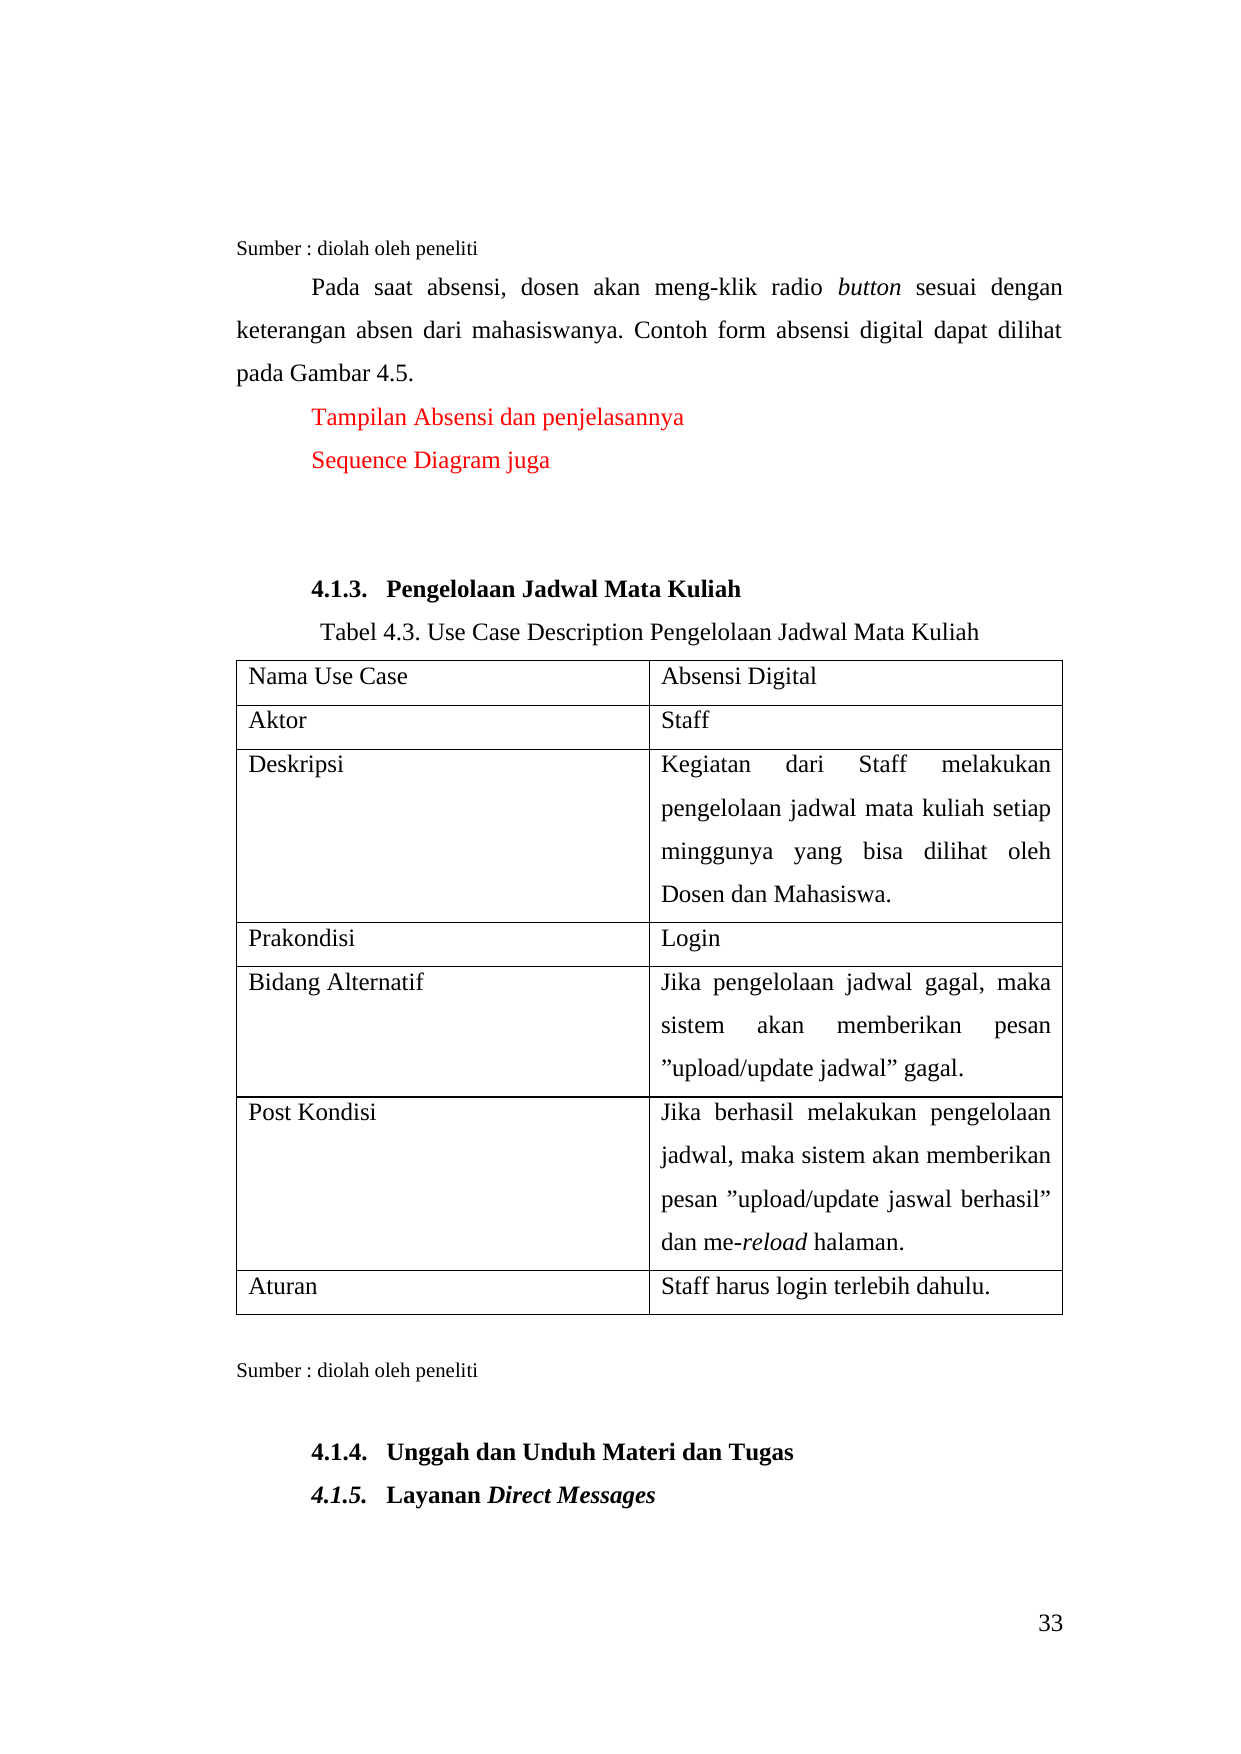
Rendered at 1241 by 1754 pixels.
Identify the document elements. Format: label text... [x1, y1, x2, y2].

table_cell Post Kondisi [237, 1098, 649, 1270]
text Sumber : diolah oleh peneliti [236, 1358, 1063, 1382]
text Tabel 4.3. Use Case Description Pengelolaan Jadwal Mata Kuliah [236, 617, 1063, 646]
subtitle Pengelolaan Jadwal Mata Kuliah [311, 574, 1063, 603]
table_header Nama Use Case [237, 661, 649, 704]
text Pada saat absensi, dosen akan meng-klik radio button sesuai dengan keterangan absen dari mahasiswanya. Contoh form absensi digital dapat dilihat pada Gambar 4.5. [236, 272, 1063, 387]
subtitle Layanan Direct Messages [311, 1480, 1063, 1509]
subtitle Unggah dan Unduh Materi dan Tugas [311, 1437, 1063, 1466]
table_cell Prakondisi [237, 923, 649, 966]
table_cell Aktor [237, 706, 649, 748]
text Tampilan Absensi dan penjelasannya [236, 402, 1063, 430]
table_header Absensi Digital [650, 661, 1062, 704]
table_cell Staff [650, 706, 1062, 748]
table_cell Kegiatan dari Staff melakukan pengelolaan jadwal mata kuliah setiap minggunya yang bisa dilihat oleh Dosen dan Mahasiswa. [650, 750, 1062, 922]
text Sumber : diolah oleh peneliti [236, 236, 1063, 260]
table_cell Jika berhasil melakukan pengelolaan jadwal, maka sistem akan memberikan pesan ”upload/update jaswal berhasil” dan me-reload halaman. [650, 1098, 1062, 1270]
table_cell Jika pengelolaan jadwal gagal, maka sistem akan memberikan pesan ”upload/update jadwal” gagal. [650, 967, 1062, 1096]
table_cell Aturan [237, 1271, 649, 1314]
table_cell Login [650, 923, 1062, 966]
table_cell Deskripsi [237, 750, 649, 922]
table_cell Bidang Alternatif [237, 967, 649, 1096]
table_cell Staff harus login terlebih dahulu. [650, 1271, 1062, 1314]
text Sequence Diagram juga [236, 445, 1063, 473]
